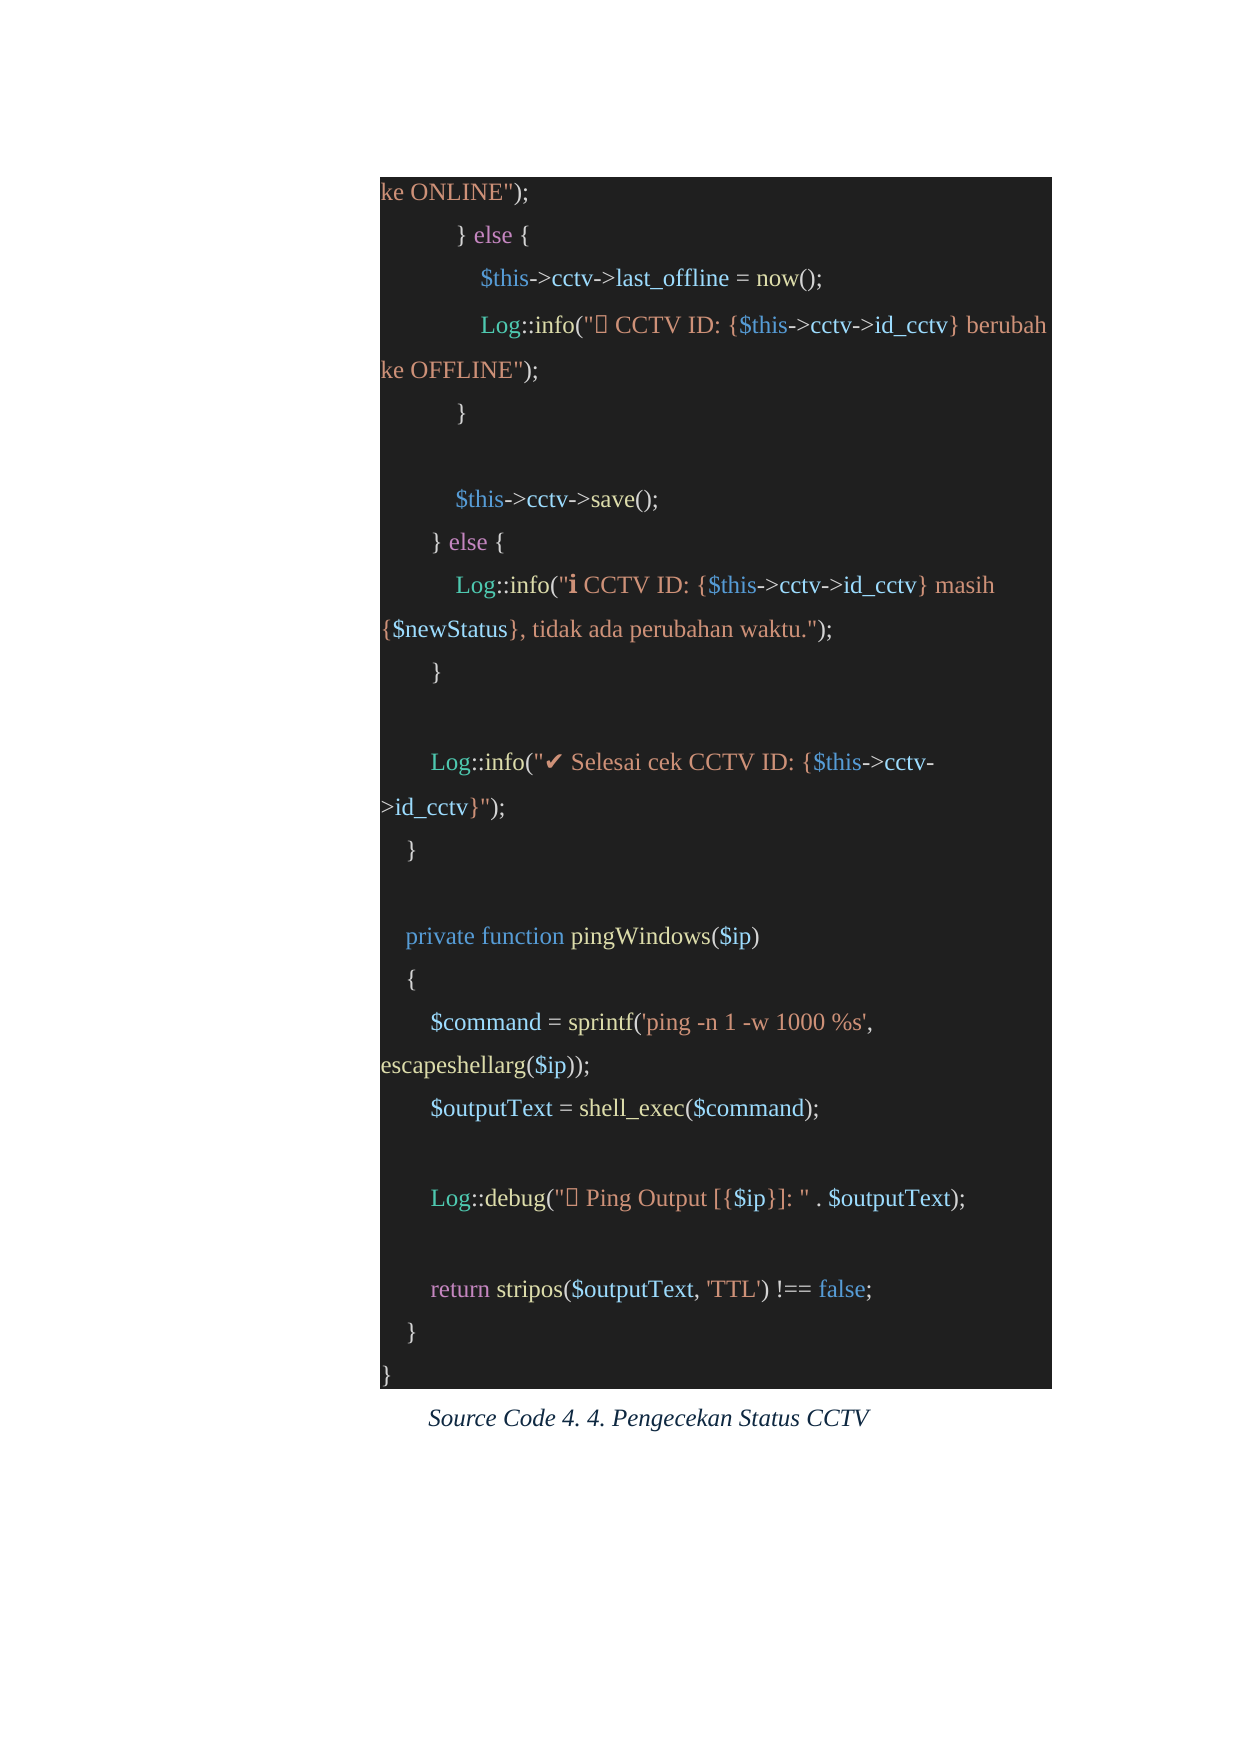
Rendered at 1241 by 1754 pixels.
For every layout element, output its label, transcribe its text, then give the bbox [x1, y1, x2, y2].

text Source Code 4. 4. Pengecekan Status CCTV [236, 1403, 1063, 1432]
